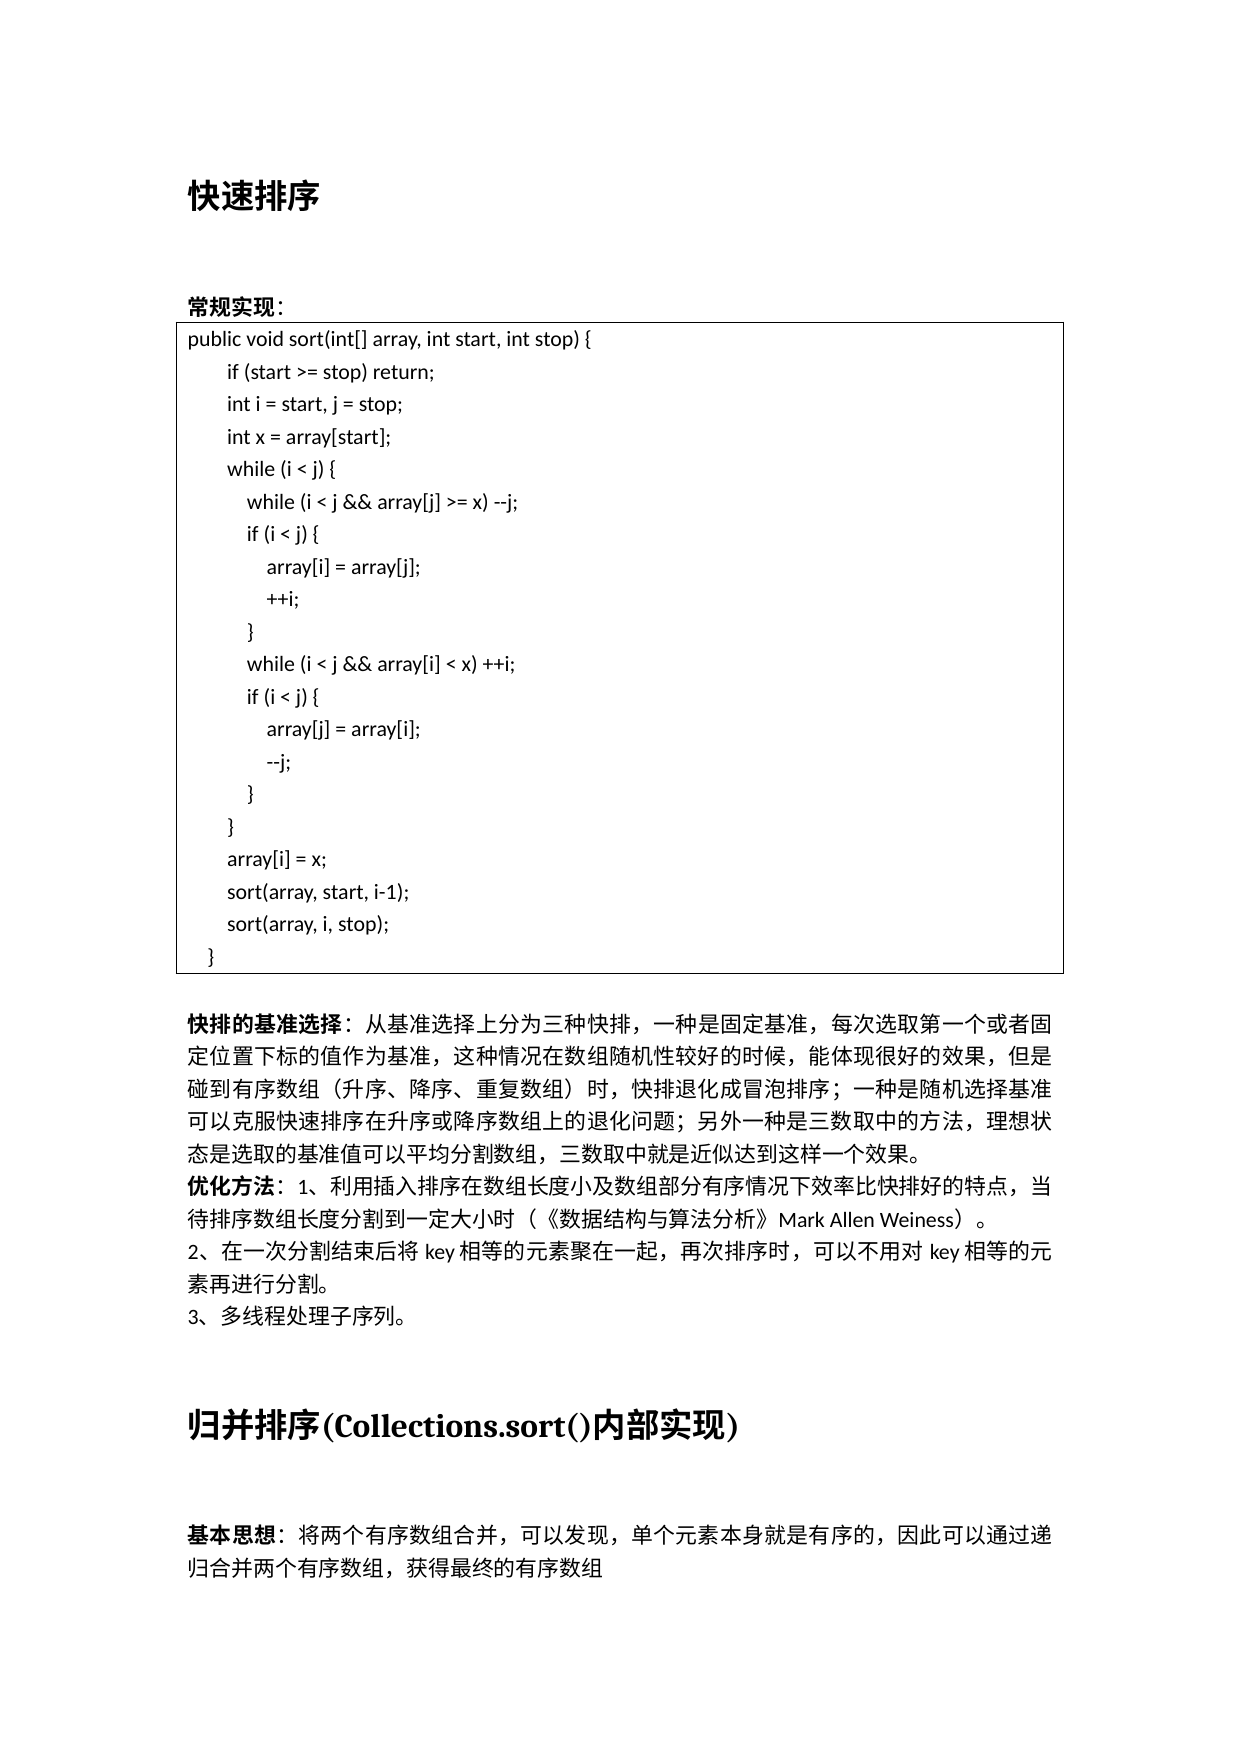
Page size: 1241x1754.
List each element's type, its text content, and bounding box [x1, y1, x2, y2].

text 基本思想：将两个有序数组合并，可以发现，单个元素本身就是有序的，因此可以通过递归合并两个有序数组，获得最终的有序数组 [187, 1518, 1053, 1583]
text 快排的基准选择：从基准选择上分为三种快排，一种是固定基准，每次选取第一个或者固定位置下标的值作为基准，这种情况在数组随机性较好的时候，能体现很好的效果，但是碰到有序数组（升序、降序、重复数组）时，快排退化成冒泡排序；一种是随机选择基准，可以克服快速排序在升序或降序数组上的退化问题；另外一种是三数取中的方法，理想状态是选取的基准值可以平均分割数组，三数取中就是近似达到这样一个效果。 [187, 1006, 1053, 1169]
table_header public void sort(int[] array, int start, int stop) { if (start >= stop) return; int i = start, j = stop; int x = array[start]; while (i < j) { while (i < j && array[j] >= x) --j; if (i < j) { array[i] = array[j]; ++i; } while (i < j && array[i] < x) ++i; if (i < j) { array[j] = array[i]; --j; } } array[i] = x; sort(array, start, i-1); sort(array, i, stop); } [177, 323, 1063, 973]
text 3、多线程处理子序列。 [187, 1299, 1053, 1331]
text 常规实现： [187, 289, 1053, 322]
text 优化方法：1、利用插入排序在数组长度小及数组部分有序情况下效率比快排好的特点，当待排序数组长度分割到一定大小时（《数据结构与算法分析》Mark Allen Weiness）。 [187, 1169, 1053, 1234]
subtitle 归并排序(Collections.sort()内部实现) [187, 1391, 1053, 1456]
subtitle 快速排序 [187, 162, 1053, 227]
text 2、在一次分割结束后将key相等的元素聚在一起，再次排序时，可以不用对key相等的元素再进行分割。 [187, 1234, 1053, 1299]
